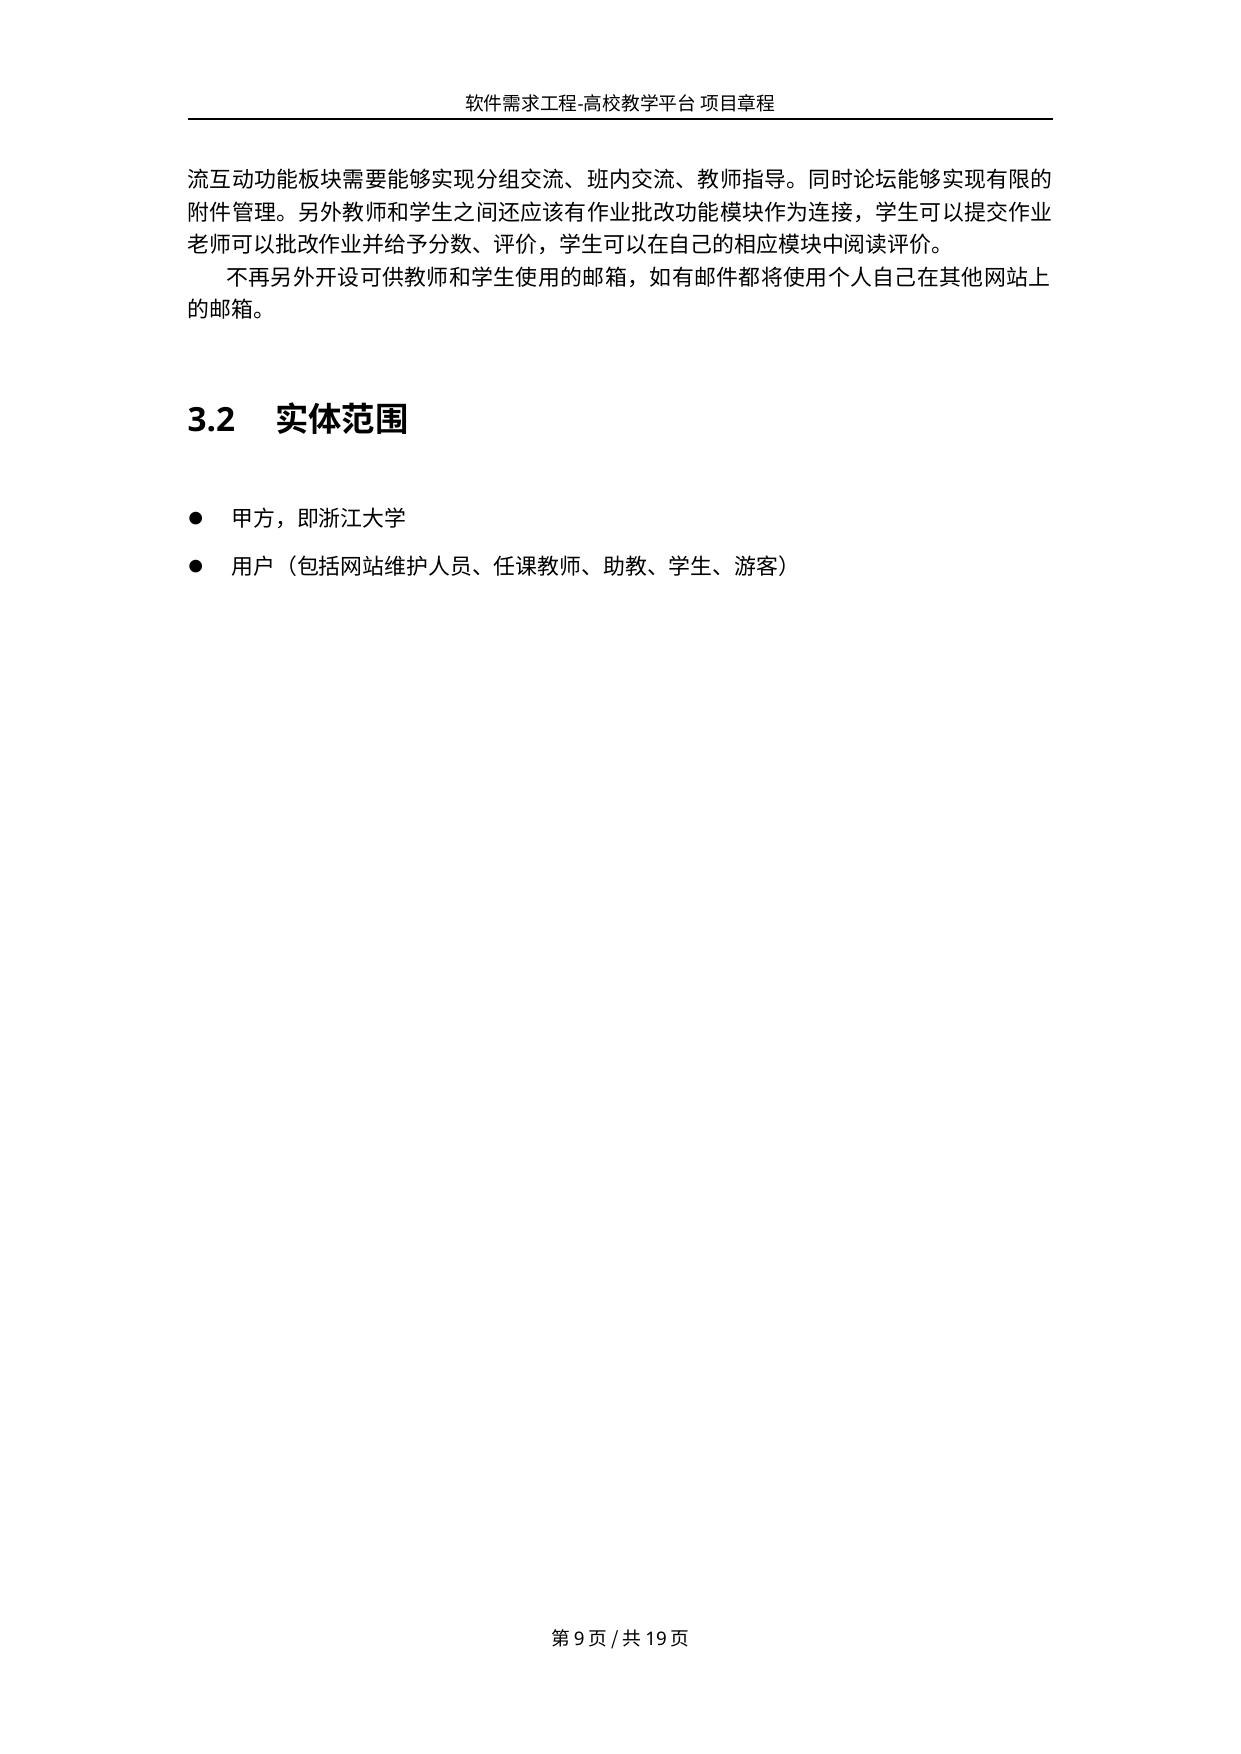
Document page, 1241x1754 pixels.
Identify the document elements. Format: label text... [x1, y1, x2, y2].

subtitle 实体范围 [187, 384, 1053, 449]
list 用户（包括网站维护人员、任课教师、助教、学生、游客） [187, 549, 1053, 581]
list 甲方，即浙江大学 [187, 500, 1053, 533]
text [187, 162, 1053, 259]
text 不再另外开设可供教师和学生使用的邮箱，如有邮件都将使用个人自己在其他网站上的邮箱。 [187, 259, 1053, 324]
